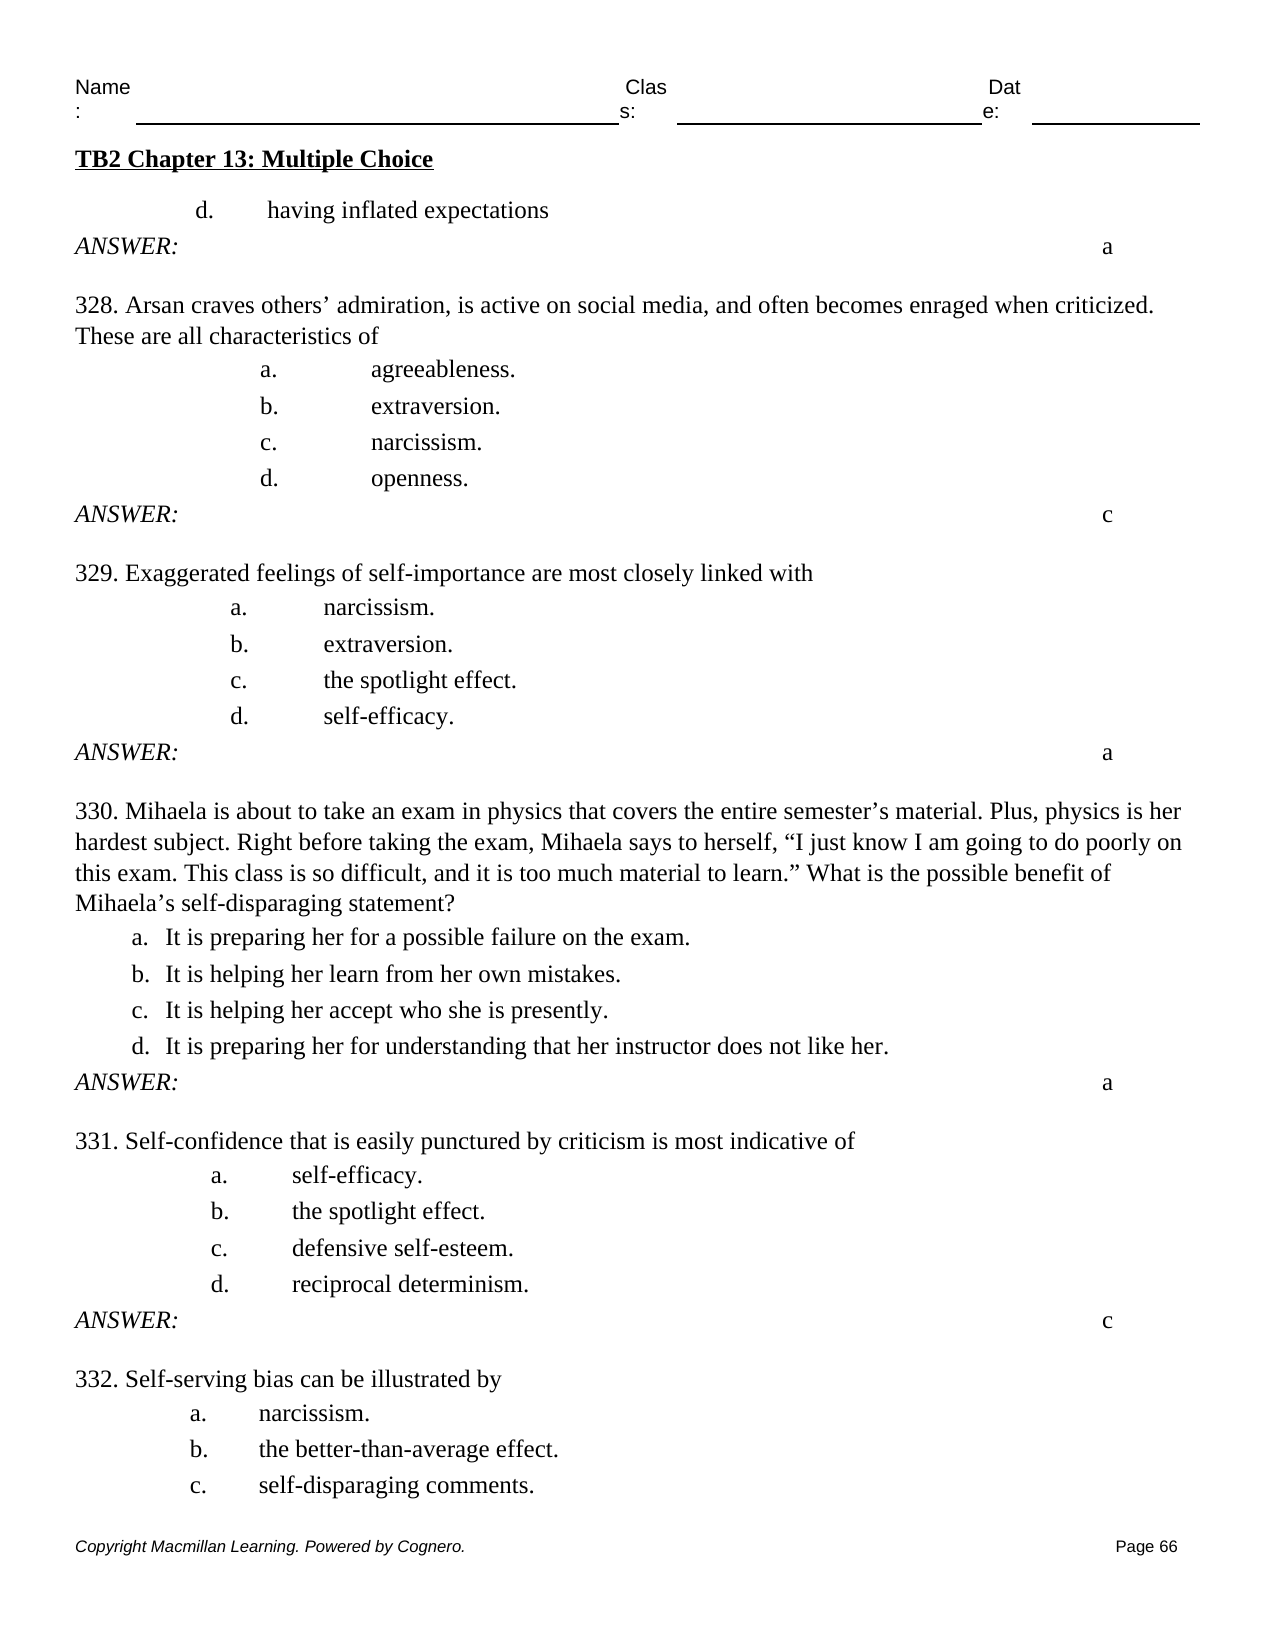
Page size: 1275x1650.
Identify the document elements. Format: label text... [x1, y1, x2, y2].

table_header 329. Exaggerated feelings of self-importance are most closely linked with [75, 559, 1200, 769]
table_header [75, 1364, 1200, 1504]
table_header 328. Arsan craves others’ admiration, is active on social media, and often becomes enraged when criticized. These are all characteristics of [75, 290, 1200, 532]
table_header 330. Mihaela is about to take an exam in physics that covers the entire semester’s material. Plus, physics is her hardest subject. Right before taking the exam, Mihaela says to herself, “I just know I am going to do poorly on this exam. This class is so difficult, and it is too much material to learn.” What is the possible benefit of Mihaela’s self-disparaging statement? [75, 796, 1200, 1099]
table_header 331. Self-confidence that is easily punctured by criticism is most indicative of [75, 1126, 1200, 1337]
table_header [75, 192, 1200, 263]
